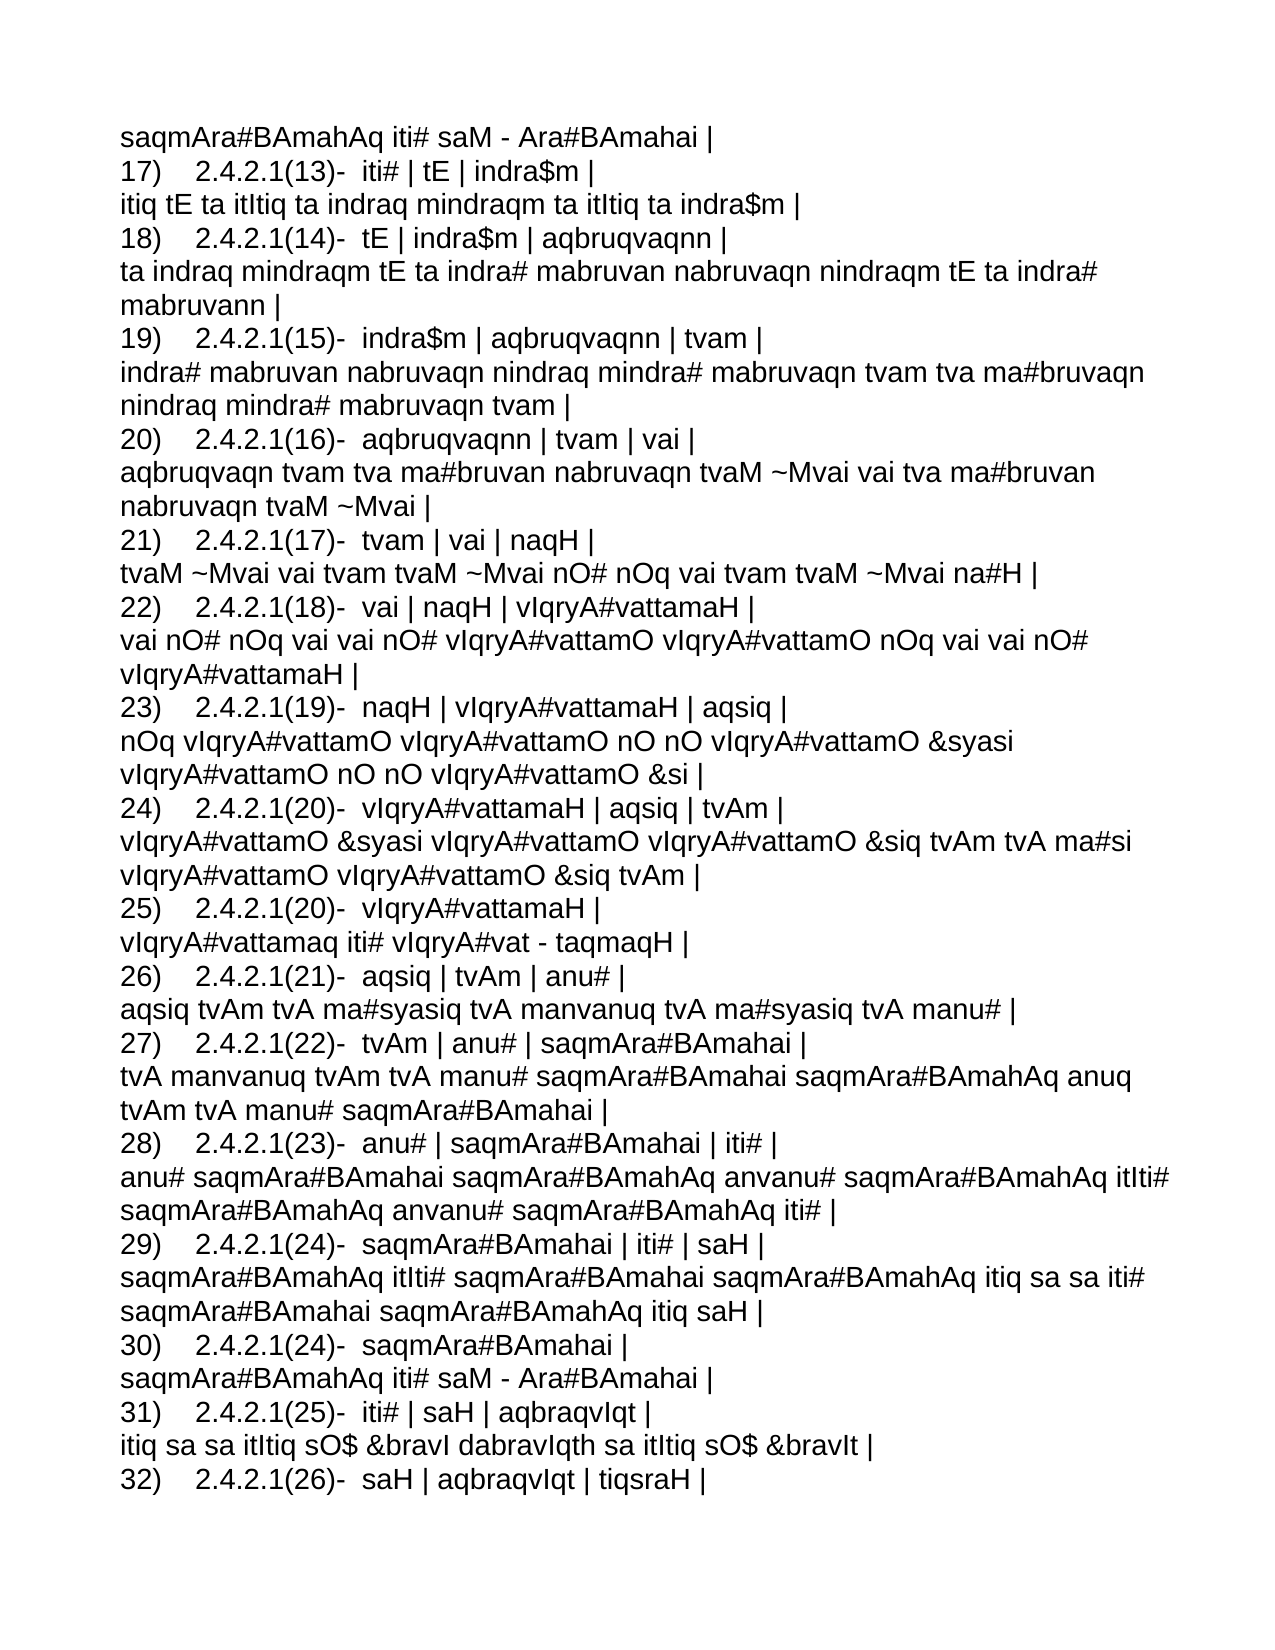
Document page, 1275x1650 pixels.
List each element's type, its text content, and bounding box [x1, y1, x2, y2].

text 24) 2.4.2.1(20)- vIqryA#vattamaH | aqsiq | tvAm | [120, 791, 1200, 824]
text 23) 2.4.2.1(19)- naqH | vIqryA#vattamaH | aqsiq | [120, 690, 1200, 724]
text 28) 2.4.2.1(23)- anu# | saqmAra#BAmahai | iti# | [120, 1126, 1200, 1160]
text anu# saqmAra#BAmahai saqmAra#BAmahAq anvanu# saqmAra#BAmahAq itIti# saqmAra#BAmahAq anvanu# saqmAra#BAmahAq iti# | [120, 1160, 1200, 1227]
text itiq sa sa itItiq sO$ &bravI dabravIqth sa itItiq sO$ &bravIt | [120, 1428, 1200, 1462]
text 26) 2.4.2.1(21)- aqsiq | tvAm | anu# | [120, 958, 1200, 992]
text 27) 2.4.2.1(22)- tvAm | anu# | saqmAra#BAmahai | [120, 1026, 1200, 1059]
text 22) 2.4.2.1(18)- vai | naqH | vIqryA#vattamaH | [120, 589, 1200, 623]
text saqmAra#BAmahAq iti# saM - Ara#BAmahai | [120, 120, 1200, 153]
text 21) 2.4.2.1(17)- tvam | vai | naqH | [120, 522, 1200, 556]
text itiq tE ta itItiq ta indraq mindraqm ta itItiq ta indra$m | [120, 187, 1200, 221]
text tvaM ~Mvai vai tvam tvaM ~Mvai nO# nOq vai tvam tvaM ~Mvai na#H | [120, 556, 1200, 589]
text vIqryA#vattamO &syasi vIqryA#vattamO vIqryA#vattamO &siq tvAm tvA ma#si vIqryA#vattamO vIqryA#vattamO &siq tvAm | [120, 824, 1200, 891]
text aqsiq tvAm tvA ma#syasiq tvA manvanuq tvA ma#syasiq tvA manu# | [120, 992, 1200, 1026]
text tvA manvanuq tvAm tvA manu# saqmAra#BAmahai saqmAra#BAmahAq anuq tvAm tvA manu# saqmAra#BAmahai | [120, 1059, 1200, 1126]
text 19) 2.4.2.1(15)- indra$m | aqbruqvaqnn | tvam | [120, 321, 1200, 355]
text indra# mabruvan nabruvaqn nindraq mindra# mabruvaqn tvam tva ma#bruvaqn nindraq mindra# mabruvaqn tvam | [120, 355, 1200, 422]
text 25) 2.4.2.1(20)- vIqryA#vattamaH | [120, 891, 1200, 925]
text 18) 2.4.2.1(14)- tE | indra$m | aqbruqvaqnn | [120, 221, 1200, 254]
text vIqryA#vattamaq iti# vIqryA#vat - taqmaqH | [120, 925, 1200, 958]
text 17) 2.4.2.1(13)- iti# | tE | indra$m | [120, 153, 1200, 187]
text aqbruqvaqn tvam tva ma#bruvan nabruvaqn tvaM ~Mvai vai tva ma#bruvan nabruvaqn tvaM ~Mvai | [120, 455, 1200, 522]
text saqmAra#BAmahAq iti# saM - Ara#BAmahai | [120, 1361, 1200, 1394]
text 20) 2.4.2.1(16)- aqbruqvaqnn | tvam | vai | [120, 422, 1200, 455]
text 32) 2.4.2.1(26)- saH | aqbraqvIqt | tiqsraH | [120, 1462, 1200, 1495]
text ta indraq mindraqm tE ta indra# mabruvan nabruvaqn nindraqm tE ta indra# mabruvann | [120, 254, 1200, 321]
text nOq vIqryA#vattamO vIqryA#vattamO nO nO vIqryA#vattamO &syasi vIqryA#vattamO nO nO vIqryA#vattamO &si | [120, 724, 1200, 791]
text saqmAra#BAmahAq itIti# saqmAra#BAmahai saqmAra#BAmahAq itiq sa sa iti# saqmAra#BAmahai saqmAra#BAmahAq itiq saH | [120, 1260, 1200, 1327]
text 31) 2.4.2.1(25)- iti# | saH | aqbraqvIqt | [120, 1394, 1200, 1428]
text 29) 2.4.2.1(24)- saqmAra#BAmahai | iti# | saH | [120, 1227, 1200, 1260]
text vai nO# nOq vai vai nO# vIqryA#vattamO vIqryA#vattamO nOq vai vai nO# vIqryA#vattamaH | [120, 623, 1200, 690]
text 30) 2.4.2.1(24)- saqmAra#BAmahai | [120, 1327, 1200, 1361]
